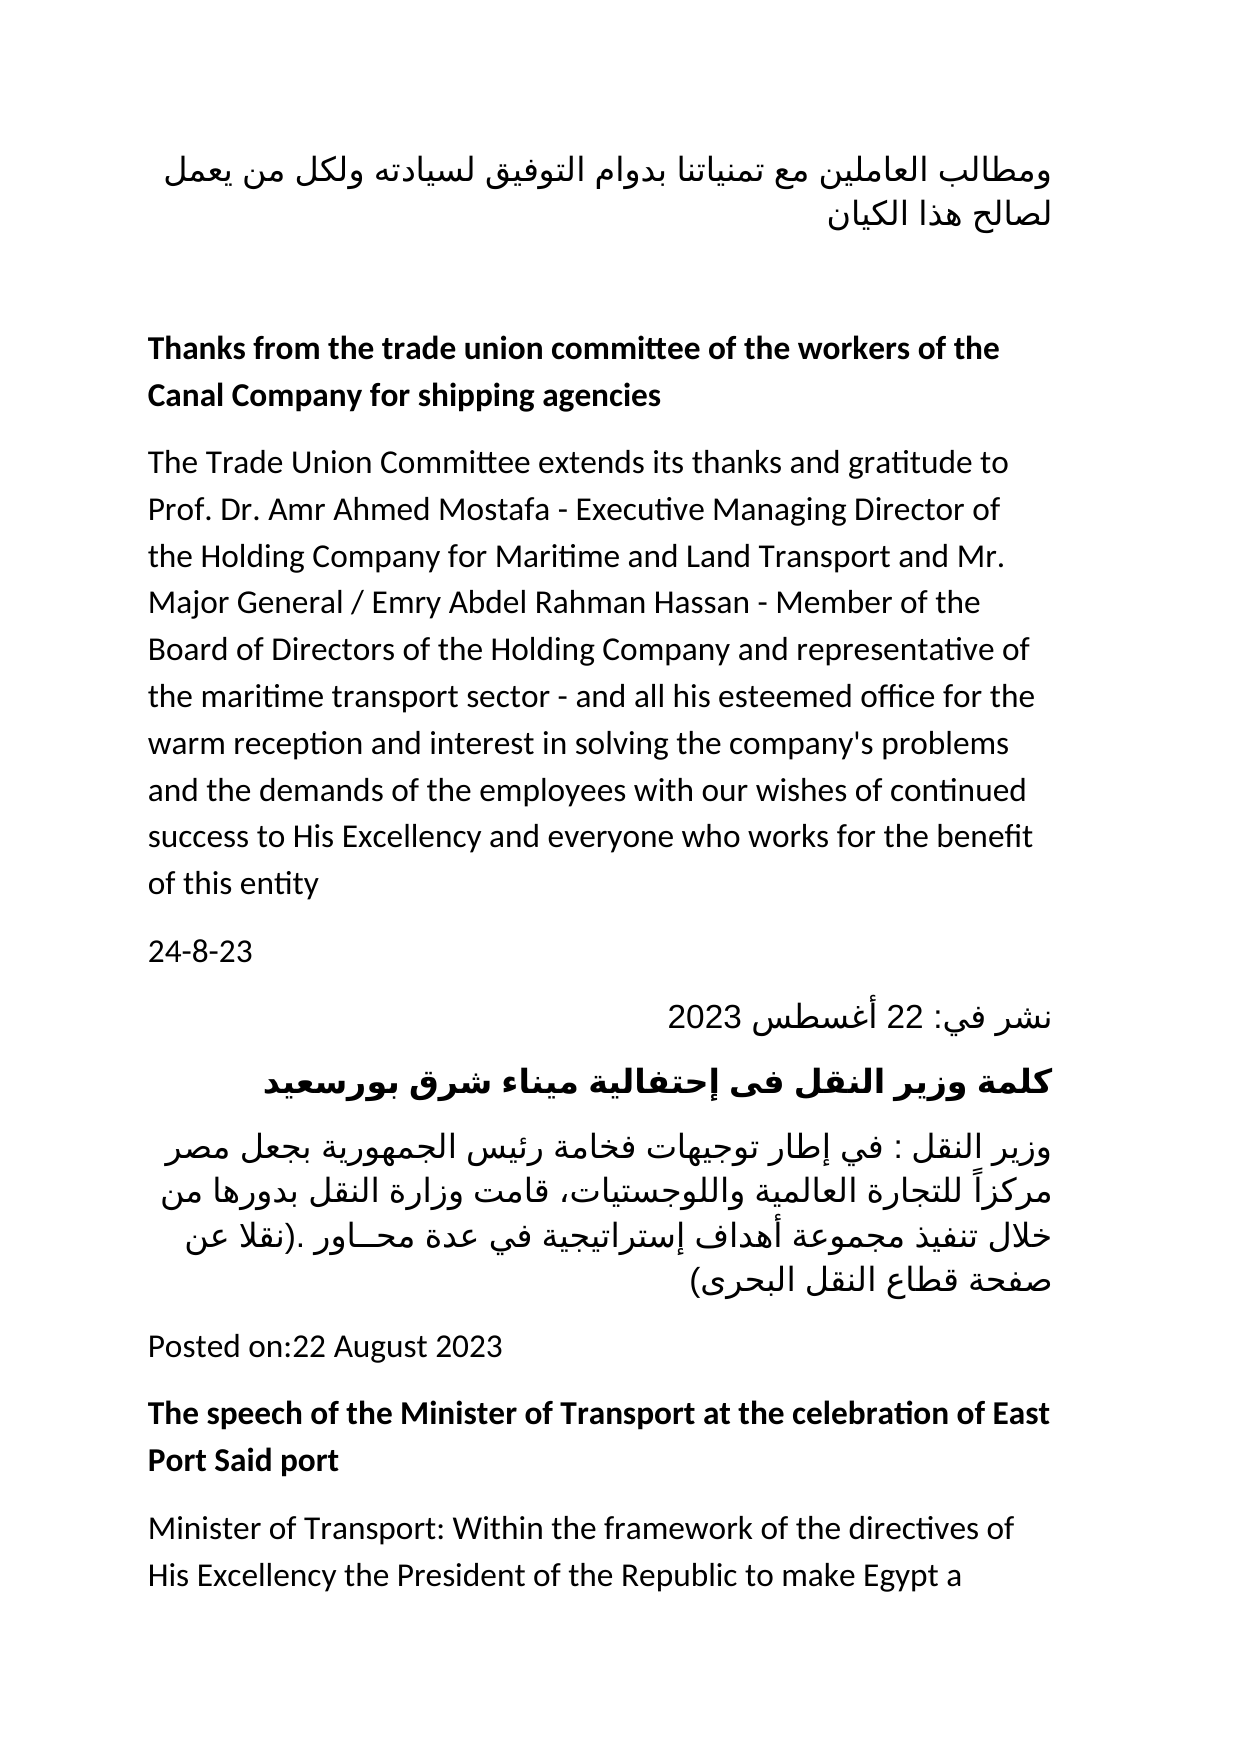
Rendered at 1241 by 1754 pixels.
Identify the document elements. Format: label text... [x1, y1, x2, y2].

text كلمة وزير النقل فى إحتفالية ميناء شرق بورسعيد [148, 1062, 1053, 1101]
text 24-8-23 [148, 930, 1053, 970]
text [148, 1507, 1053, 1594]
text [148, 150, 1053, 233]
text وزير النقل : في إطار توجيهات فخامة رئيس الجمهورية بجعل مصر مركزاً للتجارة العالمية واللوجستيات، قامت وزارة النقل بدورها من خلال تنفيذ مجموعة أهداف إستراتيجية في عدة محــاور .(نقلا عن صفحة قطاع النقل البحرى) [148, 1127, 1053, 1298]
text نشر في: 22 أغسطس 2023 [148, 997, 1053, 1036]
text Posted on:22 August 2023 [148, 1325, 1053, 1366]
text The Trade Union Committee extends its thanks and gratitude to Prof. Dr. Amr Ahmed Mostafa - Executive Managing Director of the Holding Company for Maritime and Land Transport and Mr. Major General / Emry Abdel Rahman Hassan - Member of the Board of Directors of the Holding Company and representative of the maritime transport sector - and all his esteemed office for the warm reception and interest in solving the company's problems and the demands of the employees with our wishes of continued success to His Excellency and everyone who works for the benefit of this entity [148, 441, 1053, 903]
text Thanks from the trade union committee of the workers of the Canal Company for shipping agencies [148, 327, 1053, 414]
text The speech of the Minister of Transport at the celebration of East Port Said port [148, 1392, 1053, 1480]
